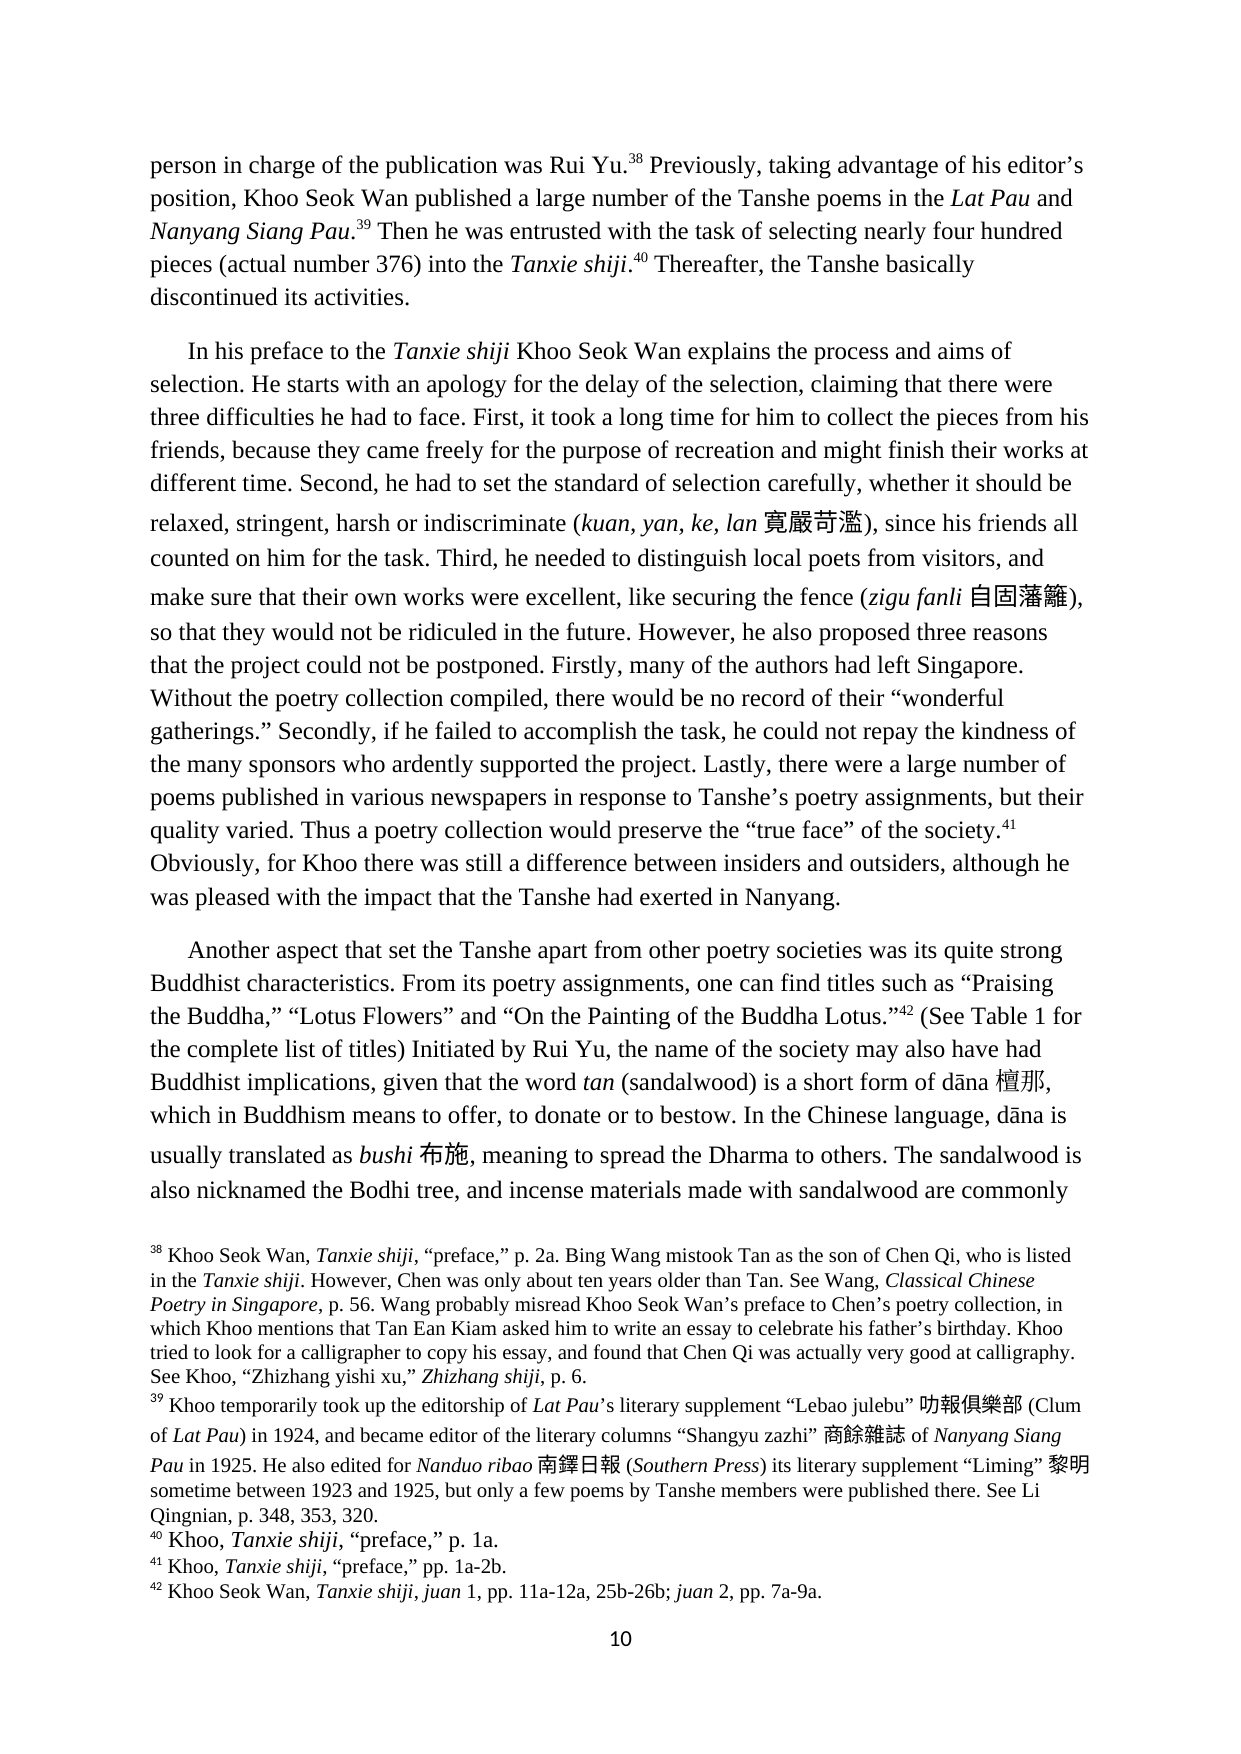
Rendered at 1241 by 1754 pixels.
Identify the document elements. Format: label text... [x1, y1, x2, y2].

text In his preface to the Tanxie shiji Khoo Seok Wan explains the process and aims of selection. He starts with an apology for the delay of the selection, claiming that there were three difficulties he had to face. First, it took a long time for him to collect the pieces from his friends, because they came freely for the purpose of recreation and might finish their works at different time. Second, he had to set the standard of selection carefully, whether it should be relaxed, stringent, harsh or indiscriminate (kuan, yan, ke, lan 寛嚴苛濫), since his friends all counted on him for the task. Third, he needed to distinguish local poets from visitors, and make sure that their own works were excellent, like securing the fence (zigu fanli 自固藩籬), so that they would not be ridiculed in the future. However, he also proposed three reasons that the project could not be postponed. Firstly, many of the authors had left Singapore. Without the poetry collection compiled, there would be no record of their “wonderful gatherings.” Secondly, if he failed to accomplish the task, he could not repay the kindness of the many sponsors who ardently supported the project. Lastly, there were a large number of poems published in various newspapers in response to Tanshe’s poetry assignments, but their quality varied. Thus a poetry collection would preserve the “true face” of the society. Obviously, for Khoo there was still a difference between insiders and outsiders, although he was pleased with the impact that the Tanshe had exerted in Nanyang. [150, 336, 1090, 910]
text Another aspect that set the Tanshe apart from other poetry societies was its quite strong Buddhist characteristics. From its poetry assignments, one can find titles such as “Praising the Buddha,” “Lotus Flowers” and “On the Painting of the Buddha Lotus.” (See Table 1 for the complete list of titles) Initiated by Rui Yu, the name of the society may also have had Buddhist implications, given that the word tan (sandalwood) is a short form of dāna 檀那, which in Buddhism means to offer, to donate or to bestow. In the Chinese language, dāna is usually translated as bushi 布施, meaning to spread the Dharma to others. The sandalwood is also nicknamed the Bodhi tree, and incense materials made with sandalwood are commonly used in Buddhist worship, meditation and ceremony. As for the members’ religious background, besides Rui Yu the poet-monk, Khoo Seok Wan, Chen Yuxian, Kang Yanqiu 康研秋 (?-1927), Chen Qi 陳頎 (1872?-1932), Li Peh Khai 黎伯概 (1872-1943) and Li Hua 李華 were known to be lay Buddhists. In other words, poetry was again a medium for community construction. This time it combined people with not only literary but also religious interests. [150, 935, 1090, 1204]
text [150, 150, 1090, 311]
